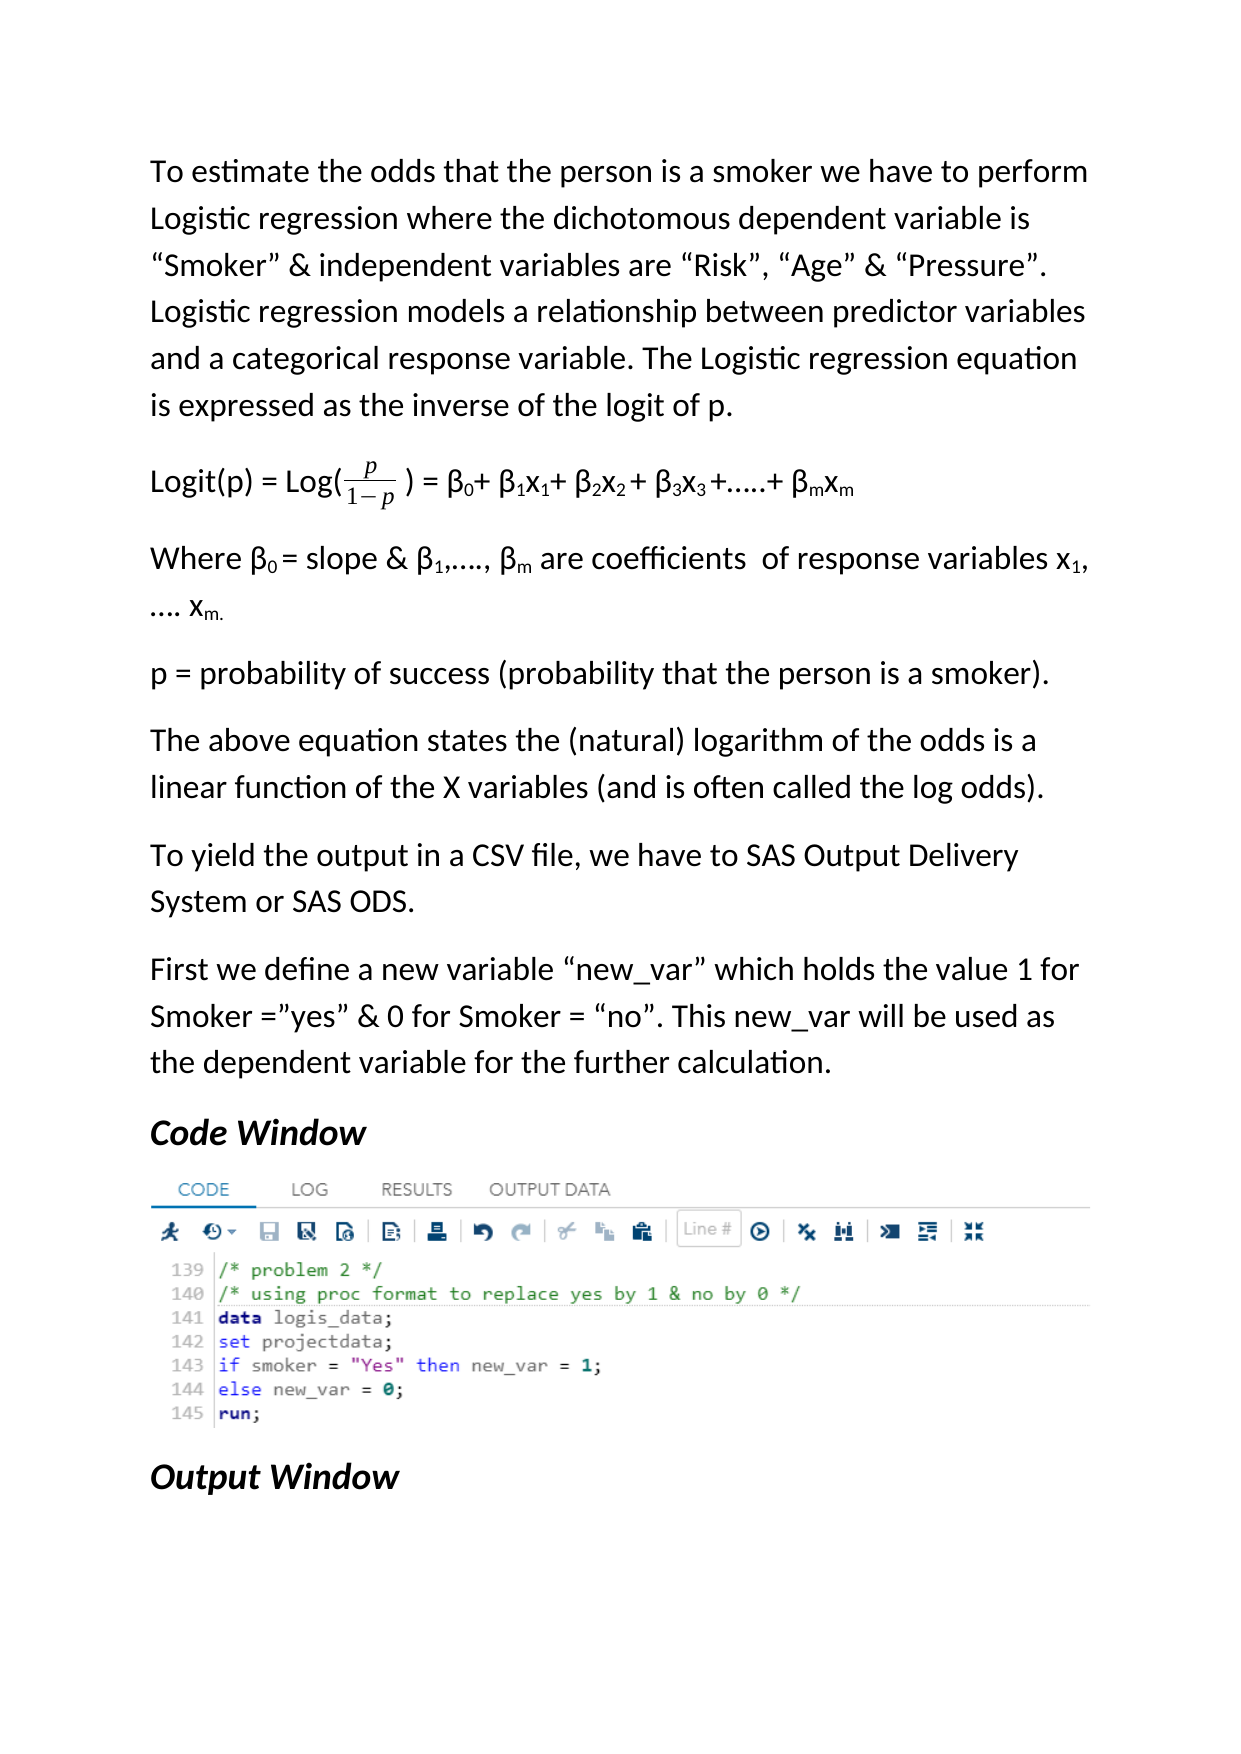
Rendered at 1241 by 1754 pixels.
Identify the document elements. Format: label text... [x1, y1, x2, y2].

text First we define a new variable “new_var” which holds the value 1 for Smoker =”yes” & 0 for Smoker = “no”. This new_var will be used as the dependent variable for the further calculation. [150, 948, 1090, 1082]
text Code Window [150, 1109, 1090, 1155]
text Logit(p) = Log( ) = β0+ β1x1+ β2x2 + β3x3 +…..+ βmxm [150, 451, 1090, 510]
text Output Window [150, 1453, 1090, 1499]
picture [150, 1182, 1091, 1428]
text p = probability of success (probability that the person is a smoker). [150, 652, 1090, 692]
text Where β0 = slope & β1,…., βm are coefficients of response variables x1,…. xm. [150, 537, 1090, 625]
text To yield the output in a CSV file, we have to SAS Output Delivery System or SAS ODS. [150, 834, 1090, 921]
text To estimate the odds that the person is a smoker we have to perform Logistic regression where the dichotomous dependent variable is “Smoker” & independent variables are “Risk”, “Age” & “Pressure”. Logistic regression models a relationship between predictor variables and a categorical response variable. The Logistic regression equation is expressed as the inverse of the logit of p. [150, 150, 1090, 424]
text The above equation states the (natural) logarithm of the odds is a linear function of the X variables (and is often called the log odds). [150, 719, 1090, 807]
